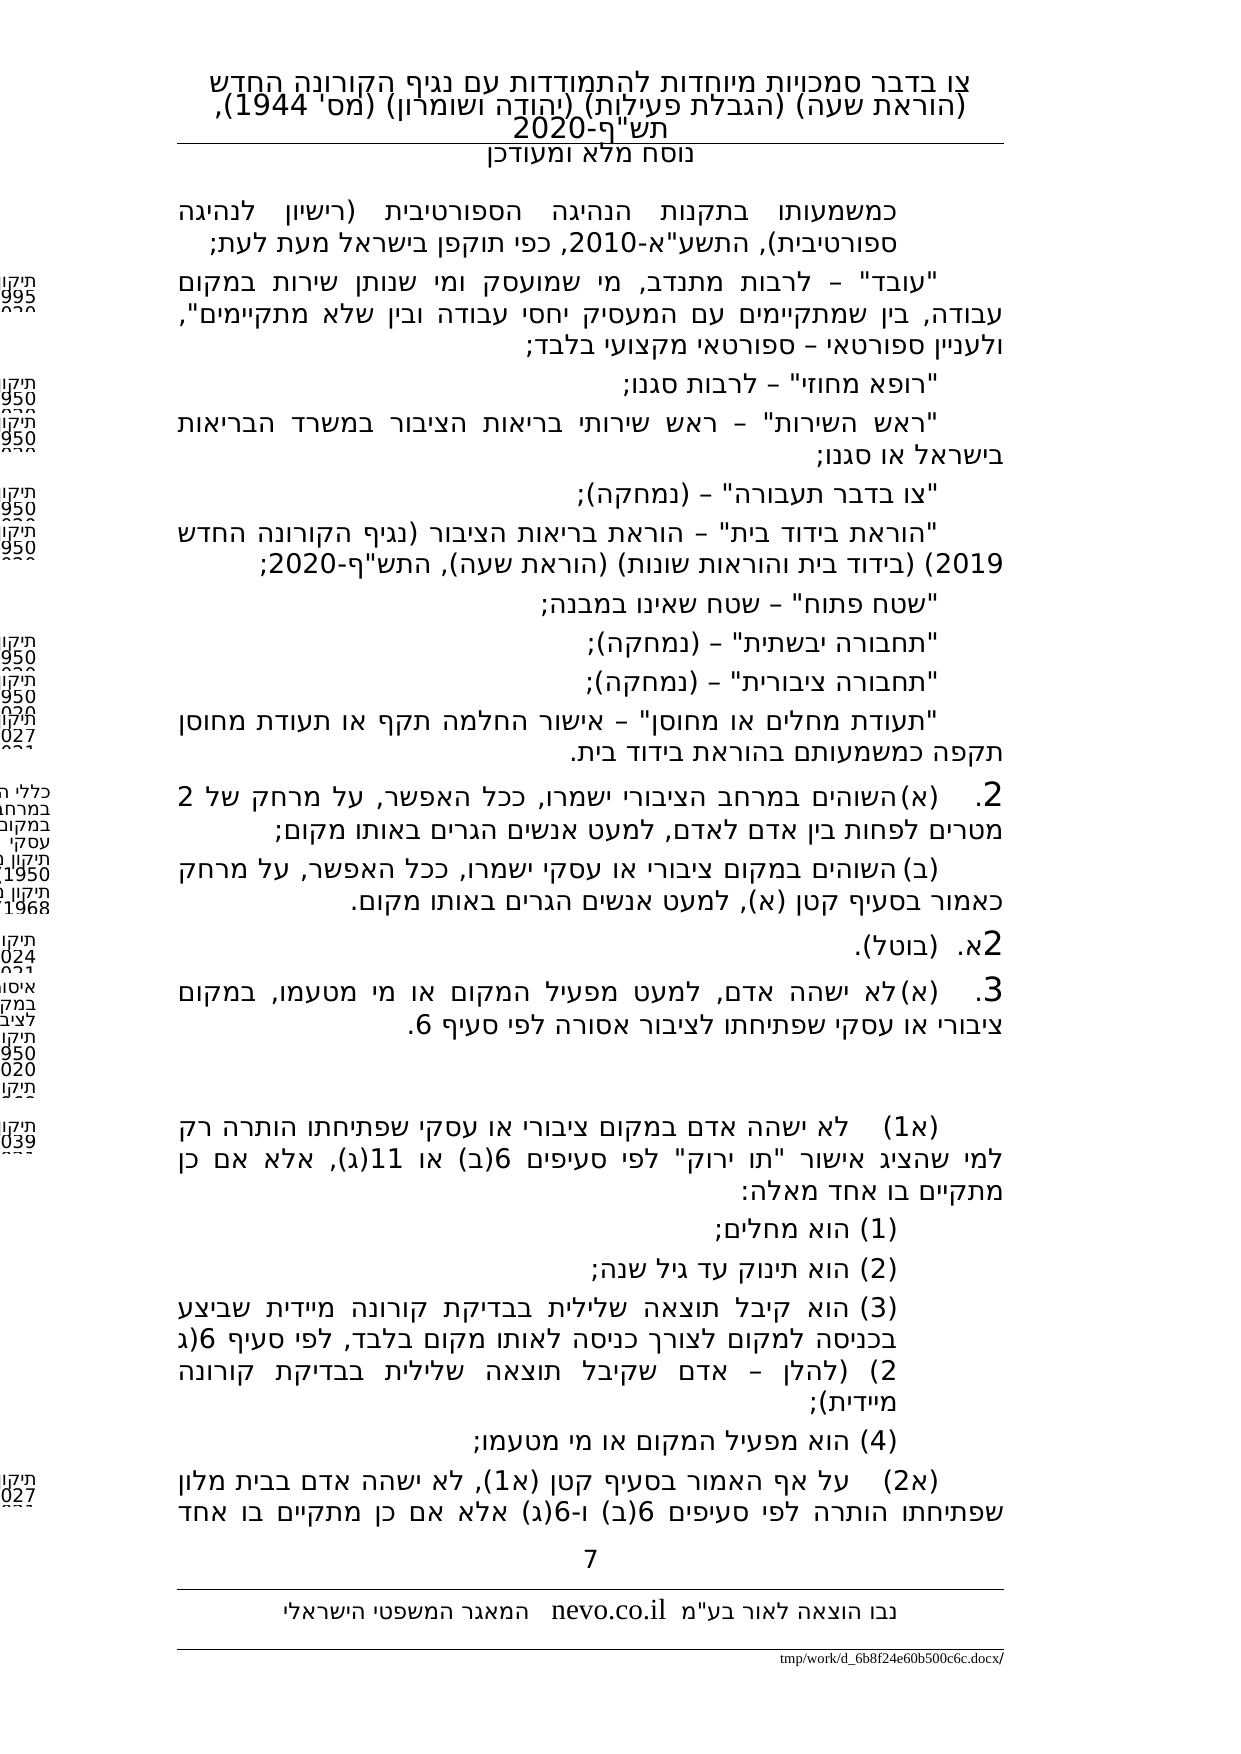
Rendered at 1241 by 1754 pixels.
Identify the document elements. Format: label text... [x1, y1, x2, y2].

text "תחבורה ציבורית" – (נמחקה); [177, 666, 1004, 698]
text 2א. (בוטל). [177, 924, 1004, 963]
text (2) הוא תינוק עד גיל שנה; [177, 1253, 898, 1284]
text "ראש השירות" – ראש שירותי בריאות הציבור במשרד הבריאות בישראל או סגנו; [177, 408, 1004, 471]
text "שטח פתוח" – שטח שאינו במבנה; [177, 588, 1004, 619]
text "הוראת בידוד בית" – הוראת בריאות הציבור (נגיף הקורונה החדש 2019) (בידוד בית והוראות שונות) (הוראת שעה), התש"ף-2020; [177, 517, 1004, 580]
text "תחבורה יבשתית" – (נמחקה); [177, 627, 1004, 658]
text 2. (א) השוהים במרחב הציבורי ישמרו, ככל האפשר, על מרחק של 2 מטרים לפחות בין אדם לאדם, למעט אנשים הגרים באותו מקום; [177, 776, 1004, 846]
text "צו בדבר תעבורה" – (נמחקה); [177, 478, 1004, 510]
text (א1) לא ישהה אדם במקום ציבורי או עסקי שפתיחתו הותרה רק למי שהציג אישור "תו ירוק" לפי סעיפים 6(ב) או 11(ג), אלא אם כן מתקיים בו אחד מאלה: [177, 1112, 1004, 1206]
text "עובד" – לרבות מתנדב, מי שמועסק ומי שנותן שירות במקום עבודה, בין שמתקיימים עם המעסיק יחסי עבודה ובין שלא מתקיימים", ולעניין ספורטאי – ספורטאי מקצועי בלבד; [177, 266, 1004, 361]
text (3) הוא קיבל תוצאה שלילית בבדיקת קורונה מיידית שביצע בכניסה למקום לצורך כניסה לאותו מקום בלבד, לפי סעיף 6(ג2) (להלן – אדם שקיבל תוצאה שלילית בבדיקת קורונה מיידית); [177, 1292, 898, 1418]
text "תעודת מחלים או מחוסן" – אישור החלמה תקף או תעודת מחוסן תקפה כמשמעותם בהוראת בידוד בית. [177, 705, 1004, 768]
text 3. (א) לא ישהה אדם, למעט מפעיל המקום או מי מטעמו, במקום ציבורי או עסקי שפתיחתו לציבור אסורה לפי סעיף 6. [177, 971, 1004, 1041]
text (1) הוא מחלים; [177, 1214, 898, 1245]
text (ב) השוהים במקום ציבורי או עסקי ישמרו, ככל האפשר, על מרחק כאמור בסעיף קטן (א), למעט אנשים הגרים באותו מקום. [177, 854, 1004, 917]
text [177, 1465, 1004, 1528]
text (4) הוא מפעיל המקום או מי מטעמו; [177, 1426, 898, 1457]
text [177, 196, 898, 259]
text "רופא מחוזי" – לרבות סגנו; [177, 368, 1004, 400]
